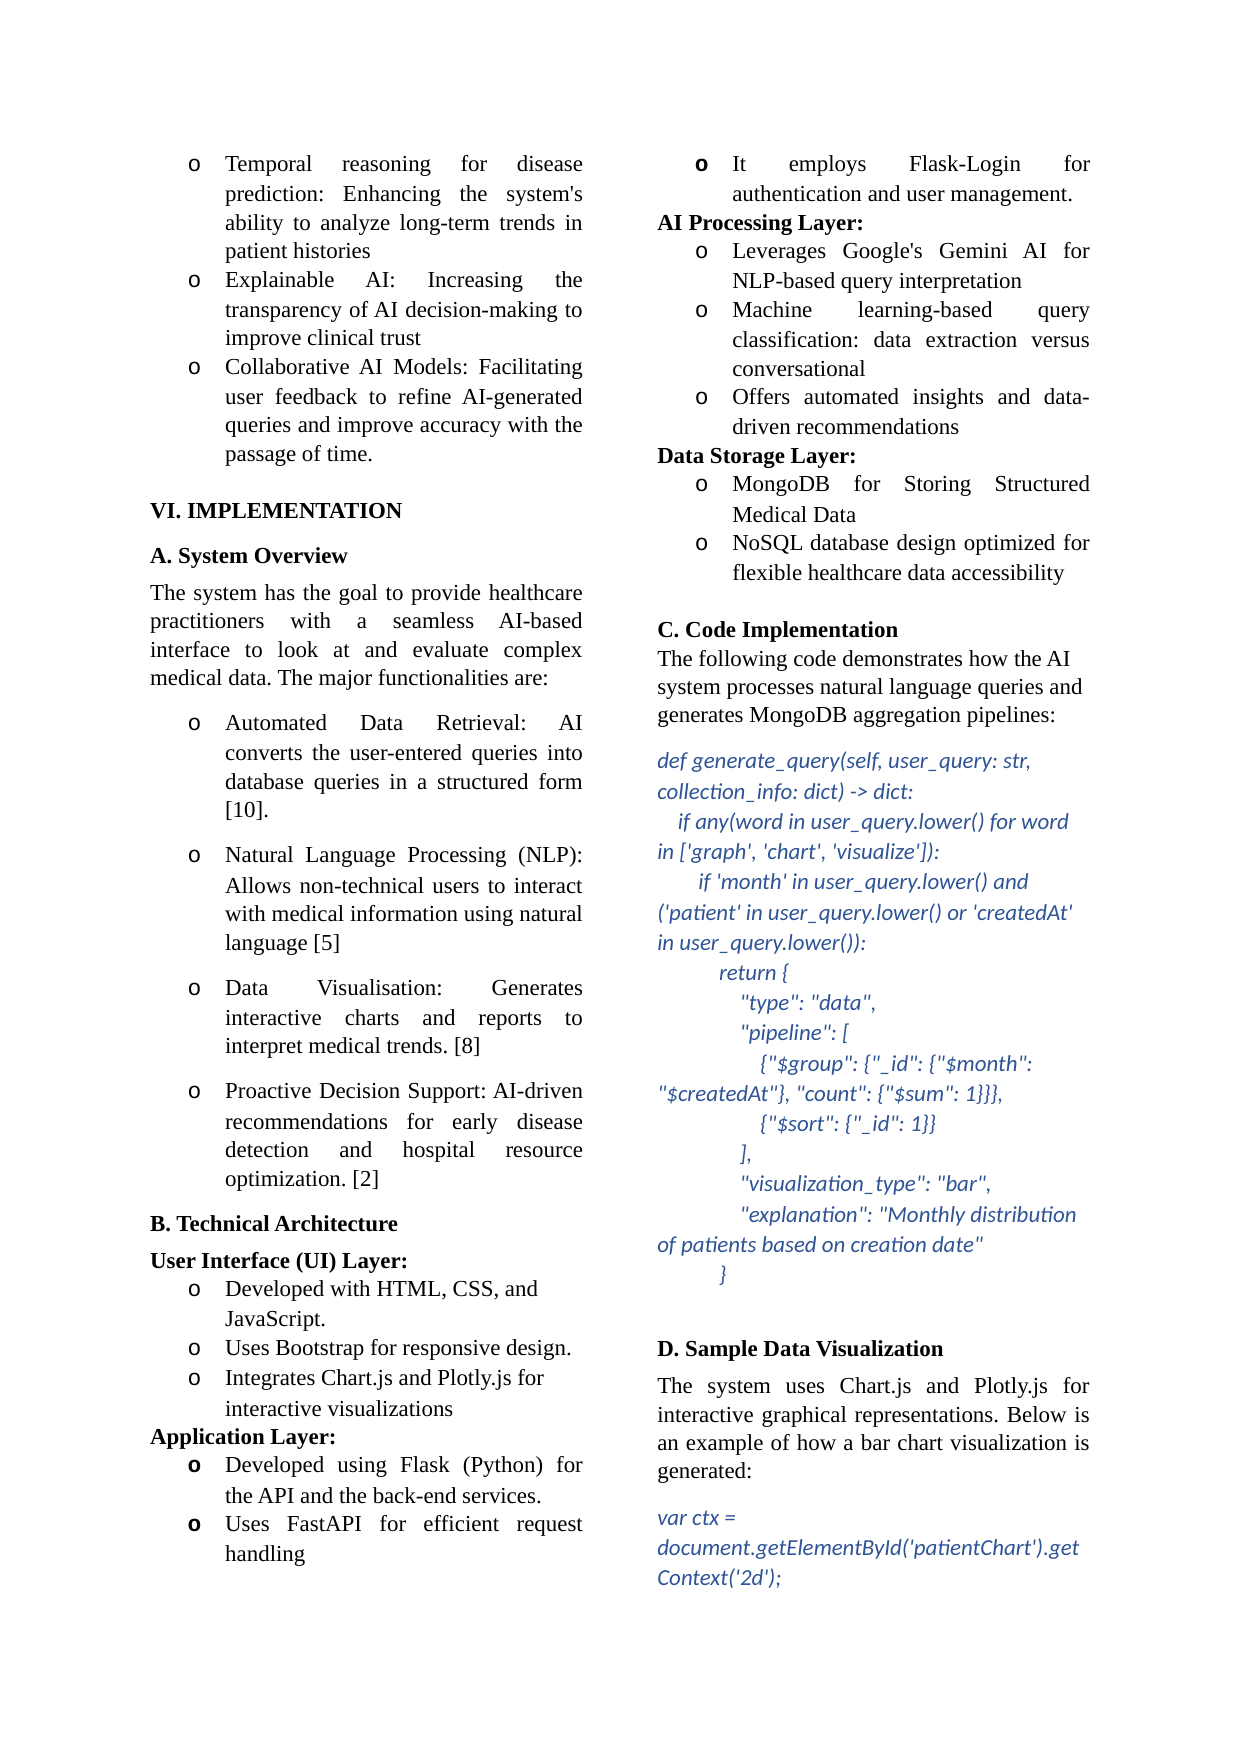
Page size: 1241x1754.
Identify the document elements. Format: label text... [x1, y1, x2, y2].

text AI Processing Layer: [657, 209, 1090, 235]
list It employs Flask-Login for authentication and user management. [694, 150, 1090, 207]
text Application Layer: [150, 1423, 583, 1449]
text ], [657, 1139, 1090, 1167]
text return { [657, 958, 1090, 986]
text {"$sort": {"_id": 1}} [657, 1109, 1090, 1137]
list Offers automated insights and data-driven recommendations [694, 383, 1090, 440]
list Uses Bootstrap for responsive design. [187, 1334, 583, 1362]
list Developed using Flask (Python) for the API and the back-end services. [187, 1451, 583, 1508]
list MongoDB for Storing Structured Medical Data [694, 470, 1090, 527]
subtitle Proactive Decision Support: AI-driven recommendations for early disease detection and hospital resource optimization. [2] [187, 1078, 583, 1191]
subtitle Natural Language Processing (NLP): Allows non-technical users to interact with medical information using natural language [5] [187, 841, 583, 955]
text if any(word in user_query.lower() for word in ['graph', 'chart', 'visualize']): [657, 807, 1090, 865]
list Temporal reasoning for disease prediction: Enhancing the system's ability to analyze long-term trends in patient histories [187, 150, 583, 263]
text "pipeline": [ [657, 1018, 1090, 1047]
list Developed with HTML, CSS, and JavaScript. [187, 1275, 583, 1332]
subtitle D. Sample Data Visualization [657, 1336, 1090, 1362]
list Leverages Google's Gemini AI for NLP-based query interpretation [694, 237, 1090, 294]
list Uses FastAPI for efficient request handling [187, 1510, 583, 1567]
text {"$group": {"_id": {"$month": "$createdAt"}, "count": {"$sum": 1}}}, [657, 1049, 1090, 1107]
subtitle B. Technical Architecture [150, 1210, 583, 1236]
text "visualization_type": "bar", [657, 1169, 1090, 1198]
text var ctx = document.getElementById('patientChart').getContext('2d'); [657, 1503, 1090, 1591]
text } [657, 1260, 1090, 1288]
subtitle Data Visualisation: Generates interactive charts and reports to interpret medical trends. [8] [187, 974, 583, 1059]
text Data Storage Layer: [657, 442, 1090, 468]
text User Interface (UI) Layer: [150, 1247, 583, 1273]
subtitle Automated Data Retrieval: AI converts the user-entered queries into database queries in a structured form [10]. [187, 709, 583, 823]
text The following code demonstrates how the AI system processes natural language queries and generates MongoDB aggregation pipelines: [657, 645, 1090, 728]
text The system has the goal to provide healthcare practitioners with a seamless AI-based interface to look at and evaluate complex medical data. The major functionalities are: [150, 579, 583, 690]
text VI. IMPLEMENTATION [150, 497, 583, 523]
list Explainable AI: Increasing the transparency of AI decision-making to improve clinical trust [187, 266, 583, 351]
list Collaborative AI Models: Facilitating user feedback to refine AI-generated queries and improve accuracy with the passage of time. [187, 353, 583, 466]
text def generate_query(self, user_query: str, collection_info: dict) -> dict: [657, 747, 1090, 805]
list Integrates Chart.js and Plotly.js for interactive visualizations [187, 1364, 583, 1421]
text "explanation": "Monthly distribution of patients based on creation date" [657, 1200, 1090, 1258]
text if 'month' in user_query.lower() and ('patient' in user_query.lower() or 'createdAt' in user_query.lower()): [657, 867, 1090, 956]
list NoSQL database design optimized for flexible healthcare data accessibility [694, 529, 1090, 586]
text "type": "data", [657, 988, 1090, 1016]
list Machine learning-based query classification: data extraction versus conversational [694, 296, 1090, 381]
subtitle A. System Overview [150, 542, 583, 568]
text C. Code Implementation [657, 616, 1090, 643]
text The system uses Chart.js and Plotly.js for interactive graphical representations. Below is an example of how a bar chart visualization is generated: [657, 1372, 1090, 1484]
